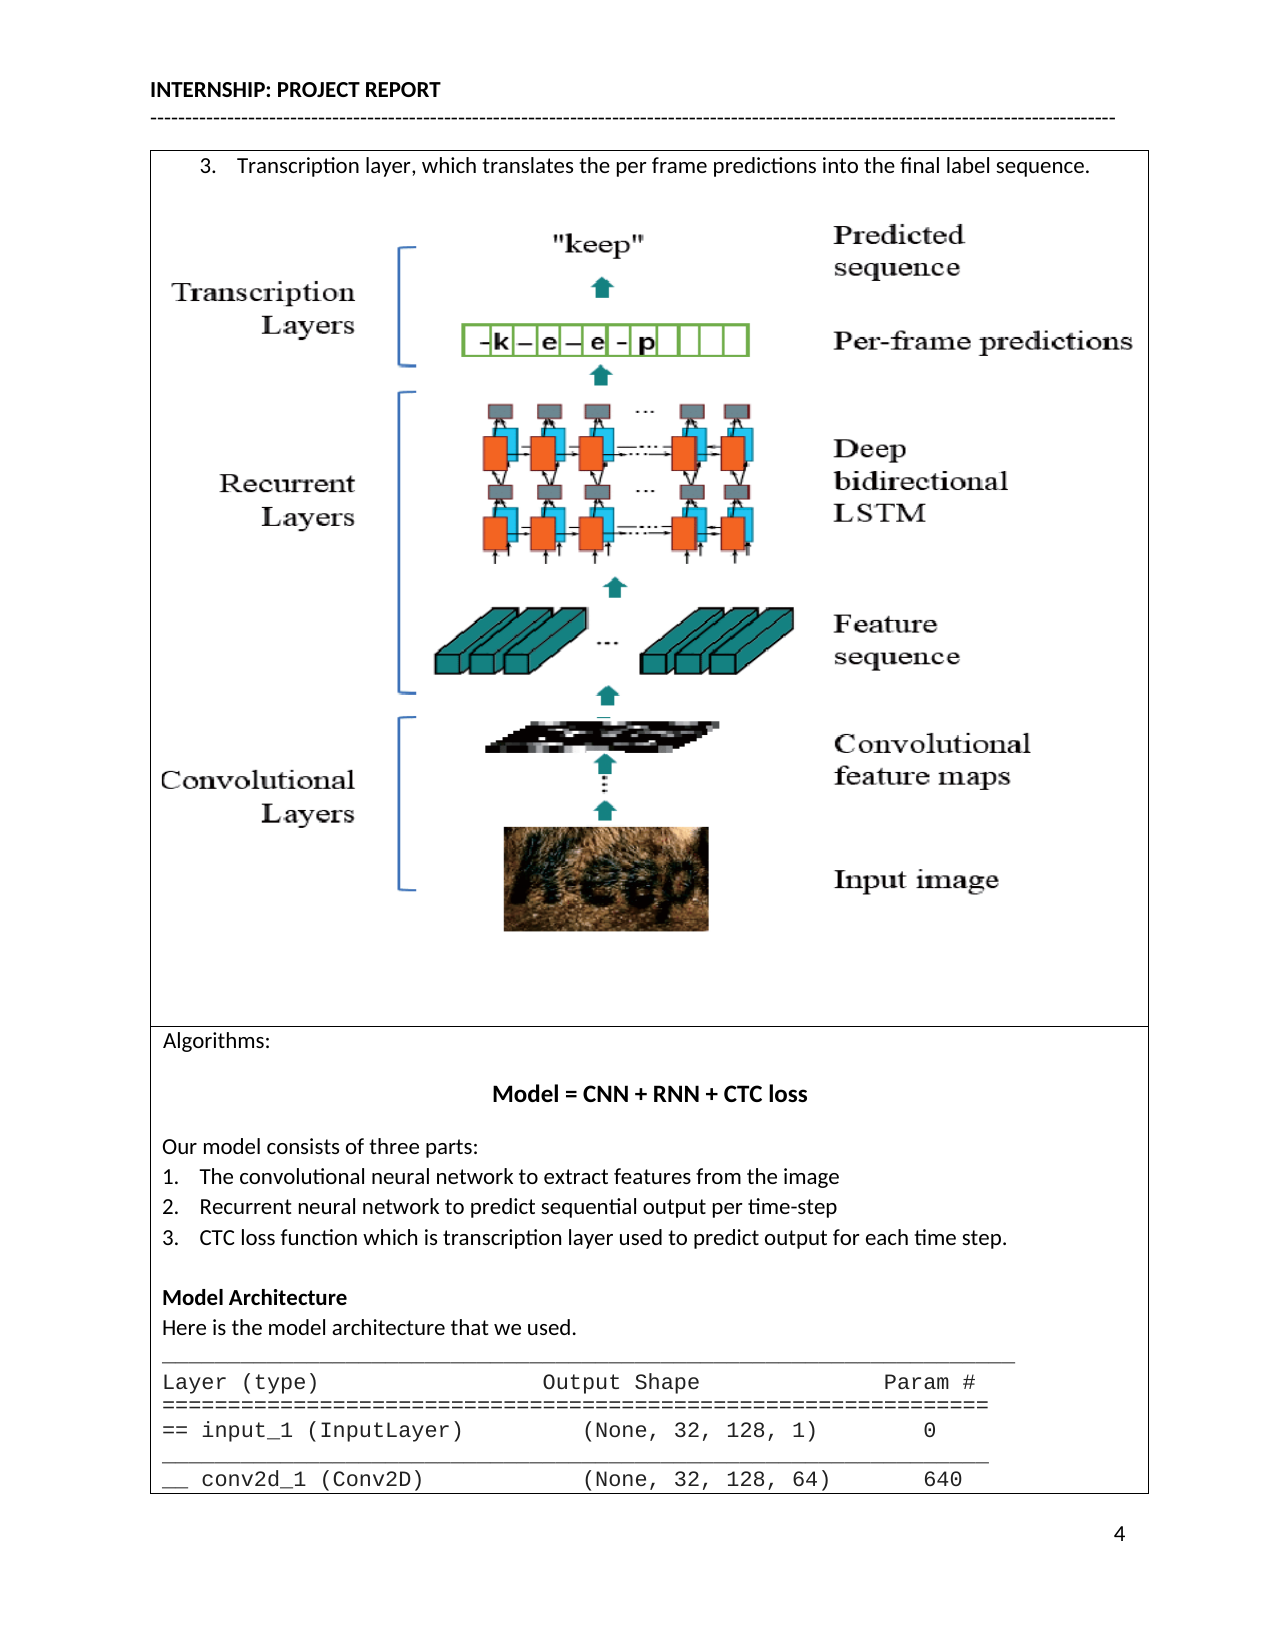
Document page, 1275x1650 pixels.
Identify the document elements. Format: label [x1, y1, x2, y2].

table_cell [151, 1027, 1148, 1493]
table_cell [151, 151, 1148, 1026]
picture [161, 207, 1137, 942]
